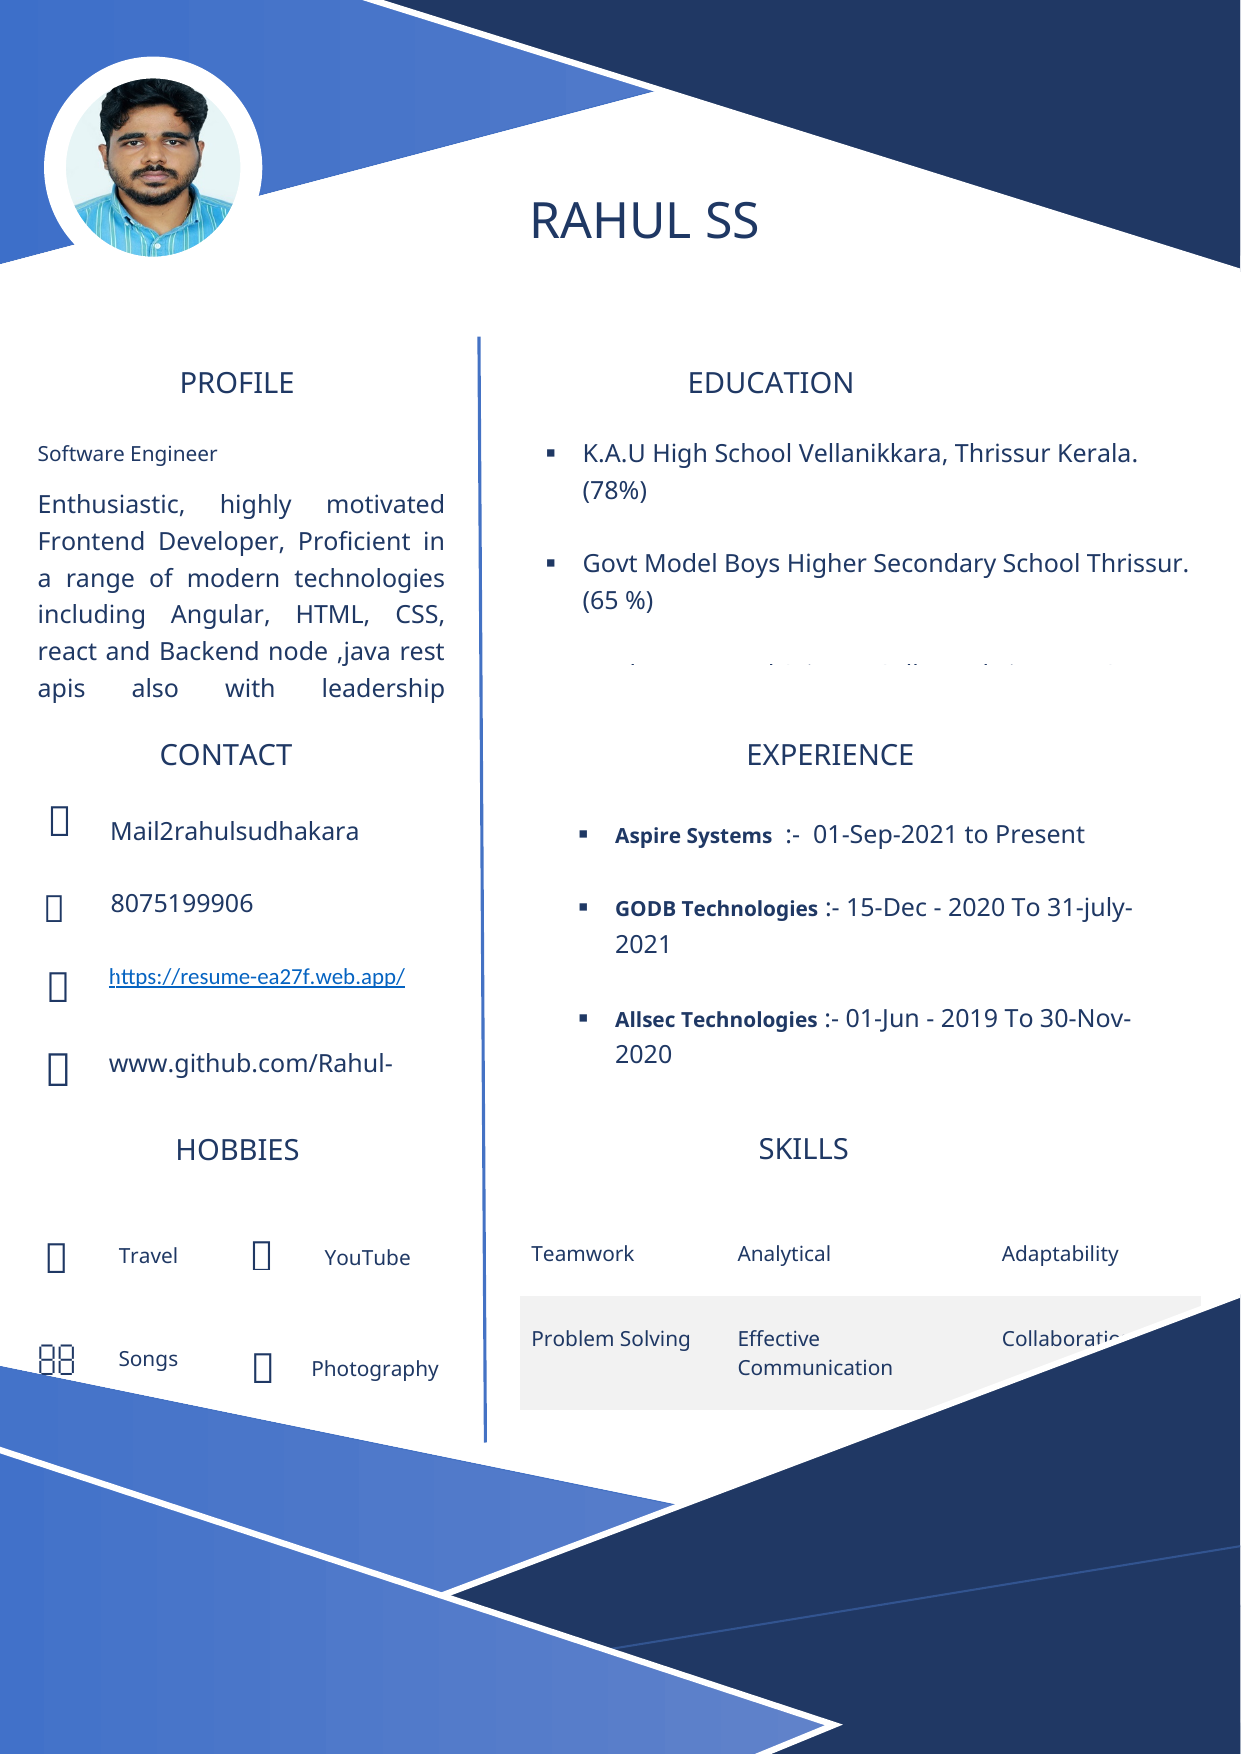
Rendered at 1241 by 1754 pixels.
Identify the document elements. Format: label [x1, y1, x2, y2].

picture [66, 79, 240, 256]
